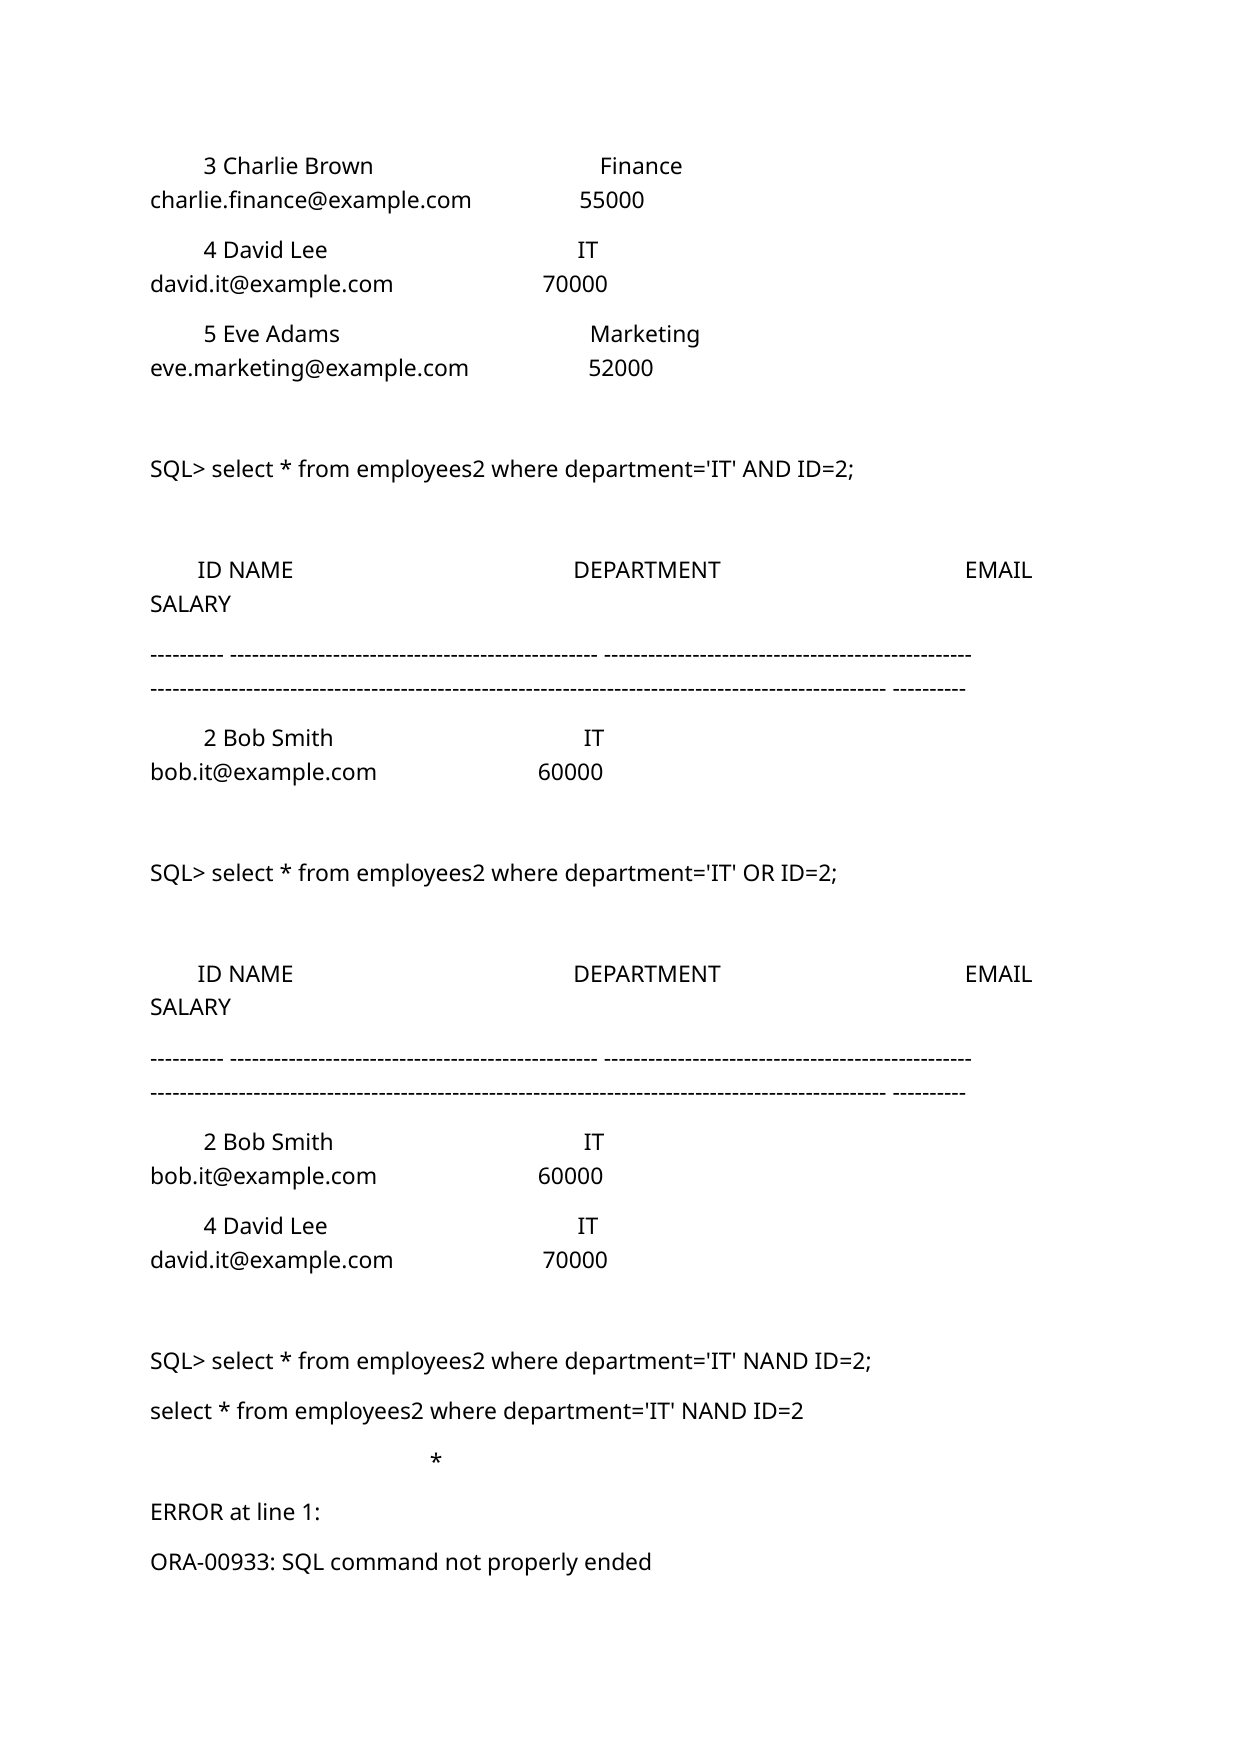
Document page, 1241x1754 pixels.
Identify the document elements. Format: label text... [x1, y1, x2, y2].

text 4 David Lee IT david.it@example.com 70000 [150, 1210, 1090, 1275]
text SQL> select * from employees2 where department='IT' OR ID=2; [150, 857, 1090, 888]
text ID NAME DEPARTMENT EMAIL SALARY [150, 554, 1090, 619]
text ORA-00933: SQL command not properly ended [150, 1546, 1090, 1577]
text ERROR at line 1: [150, 1496, 1090, 1527]
text ---------- -------------------------------------------------- -------------------------------------------------- ---------------------------------------------------------------------------------------------------- ---------- [150, 638, 1090, 703]
text 3 Charlie Brown Finance charlie.finance@example.com 55000 [150, 150, 1090, 215]
text select * from employees2 where department='IT' NAND ID=2 [150, 1395, 1090, 1426]
text ID NAME DEPARTMENT EMAIL SALARY [150, 957, 1090, 1022]
text 2 Bob Smith IT bob.it@example.com 60000 [150, 722, 1090, 787]
text ---------- -------------------------------------------------- -------------------------------------------------- ---------------------------------------------------------------------------------------------------- ---------- [150, 1042, 1090, 1107]
text 5 Eve Adams Marketing eve.marketing@example.com 52000 [150, 318, 1090, 383]
text 4 David Lee IT david.it@example.com 70000 [150, 234, 1090, 299]
text 2 Bob Smith IT bob.it@example.com 60000 [150, 1126, 1090, 1191]
text SQL> select * from employees2 where department='IT' NAND ID=2; [150, 1344, 1090, 1376]
text SQL> select * from employees2 where department='IT' AND ID=2; [150, 453, 1090, 484]
text * [150, 1445, 1090, 1477]
